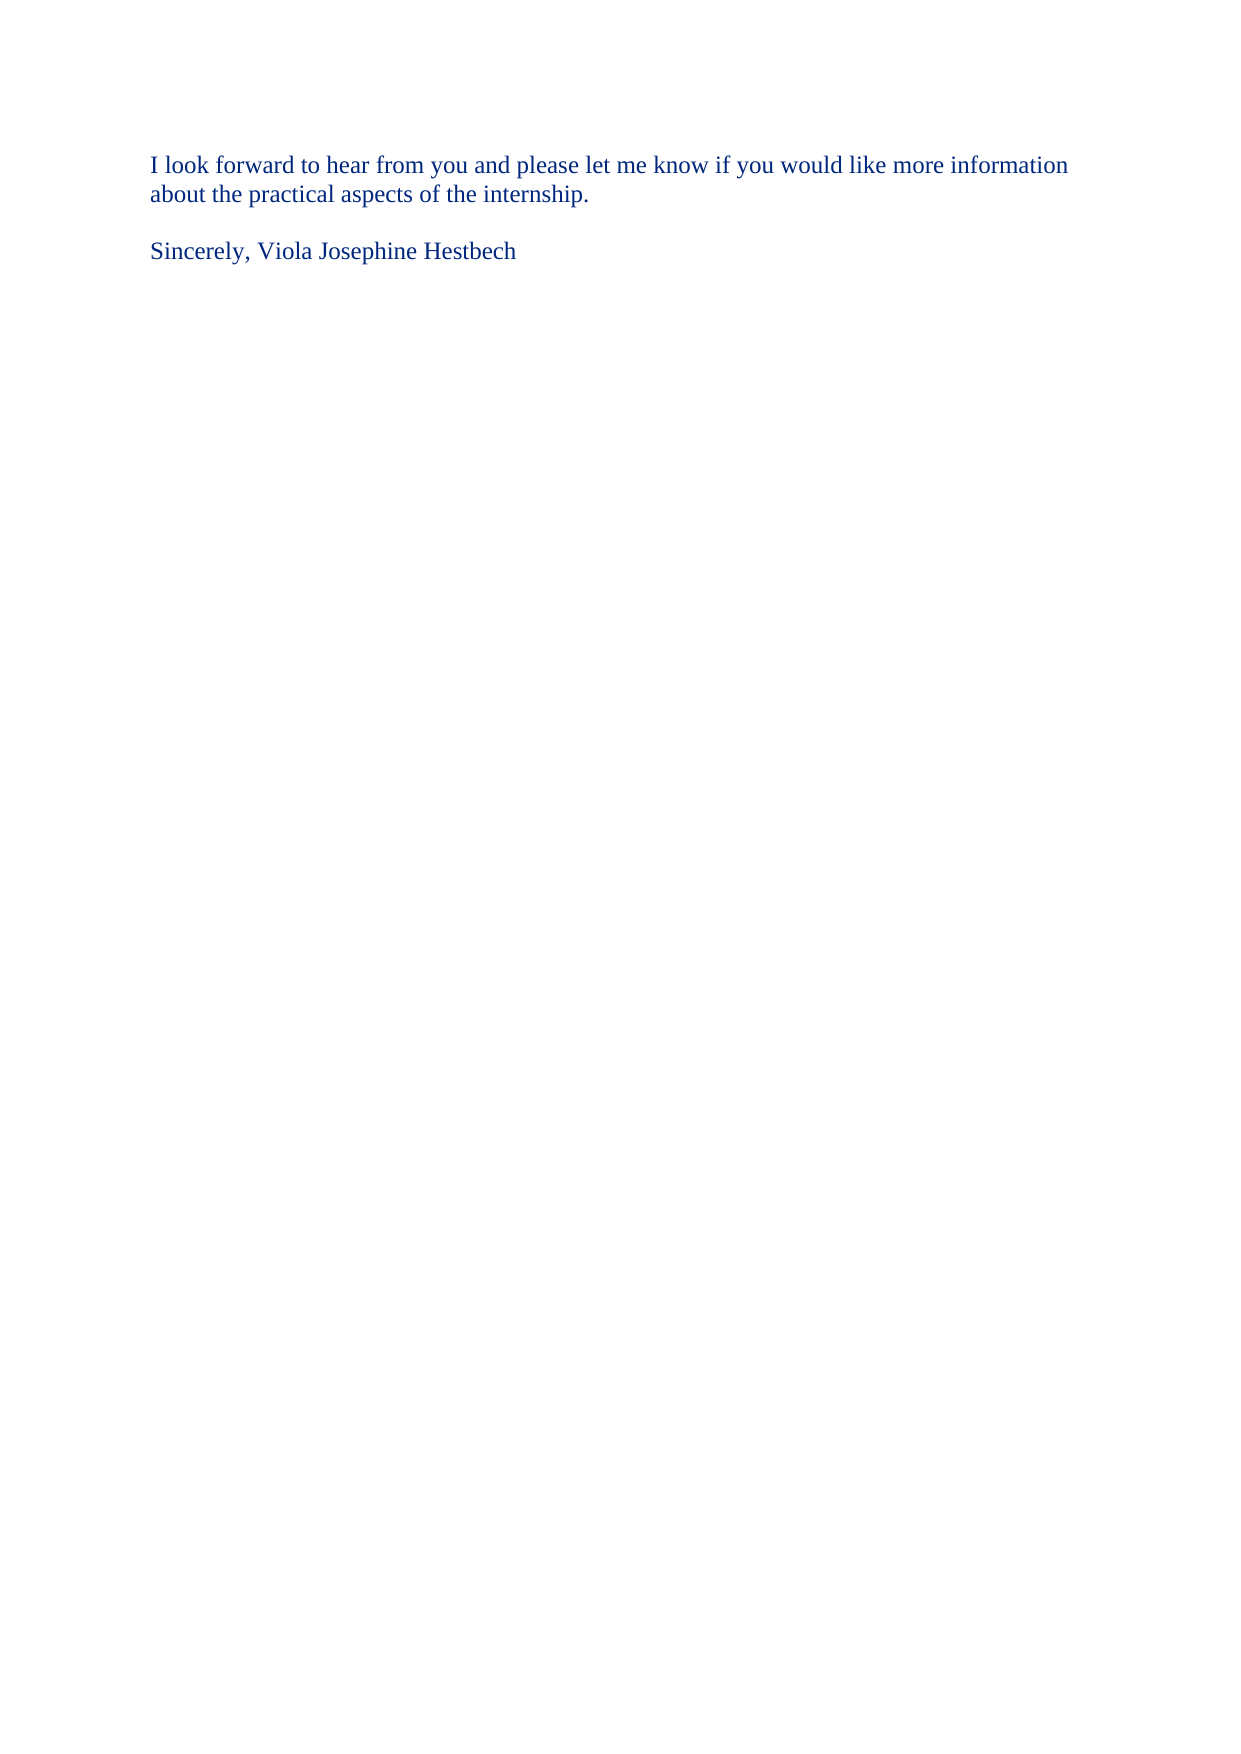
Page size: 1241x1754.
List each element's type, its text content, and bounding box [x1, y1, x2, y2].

text I look forward to hear from you and please let me know if you would like more information about the practical aspects of the internship. [150, 150, 1090, 207]
text Sincerely, Viola Josephine Hestbech [150, 236, 1090, 265]
